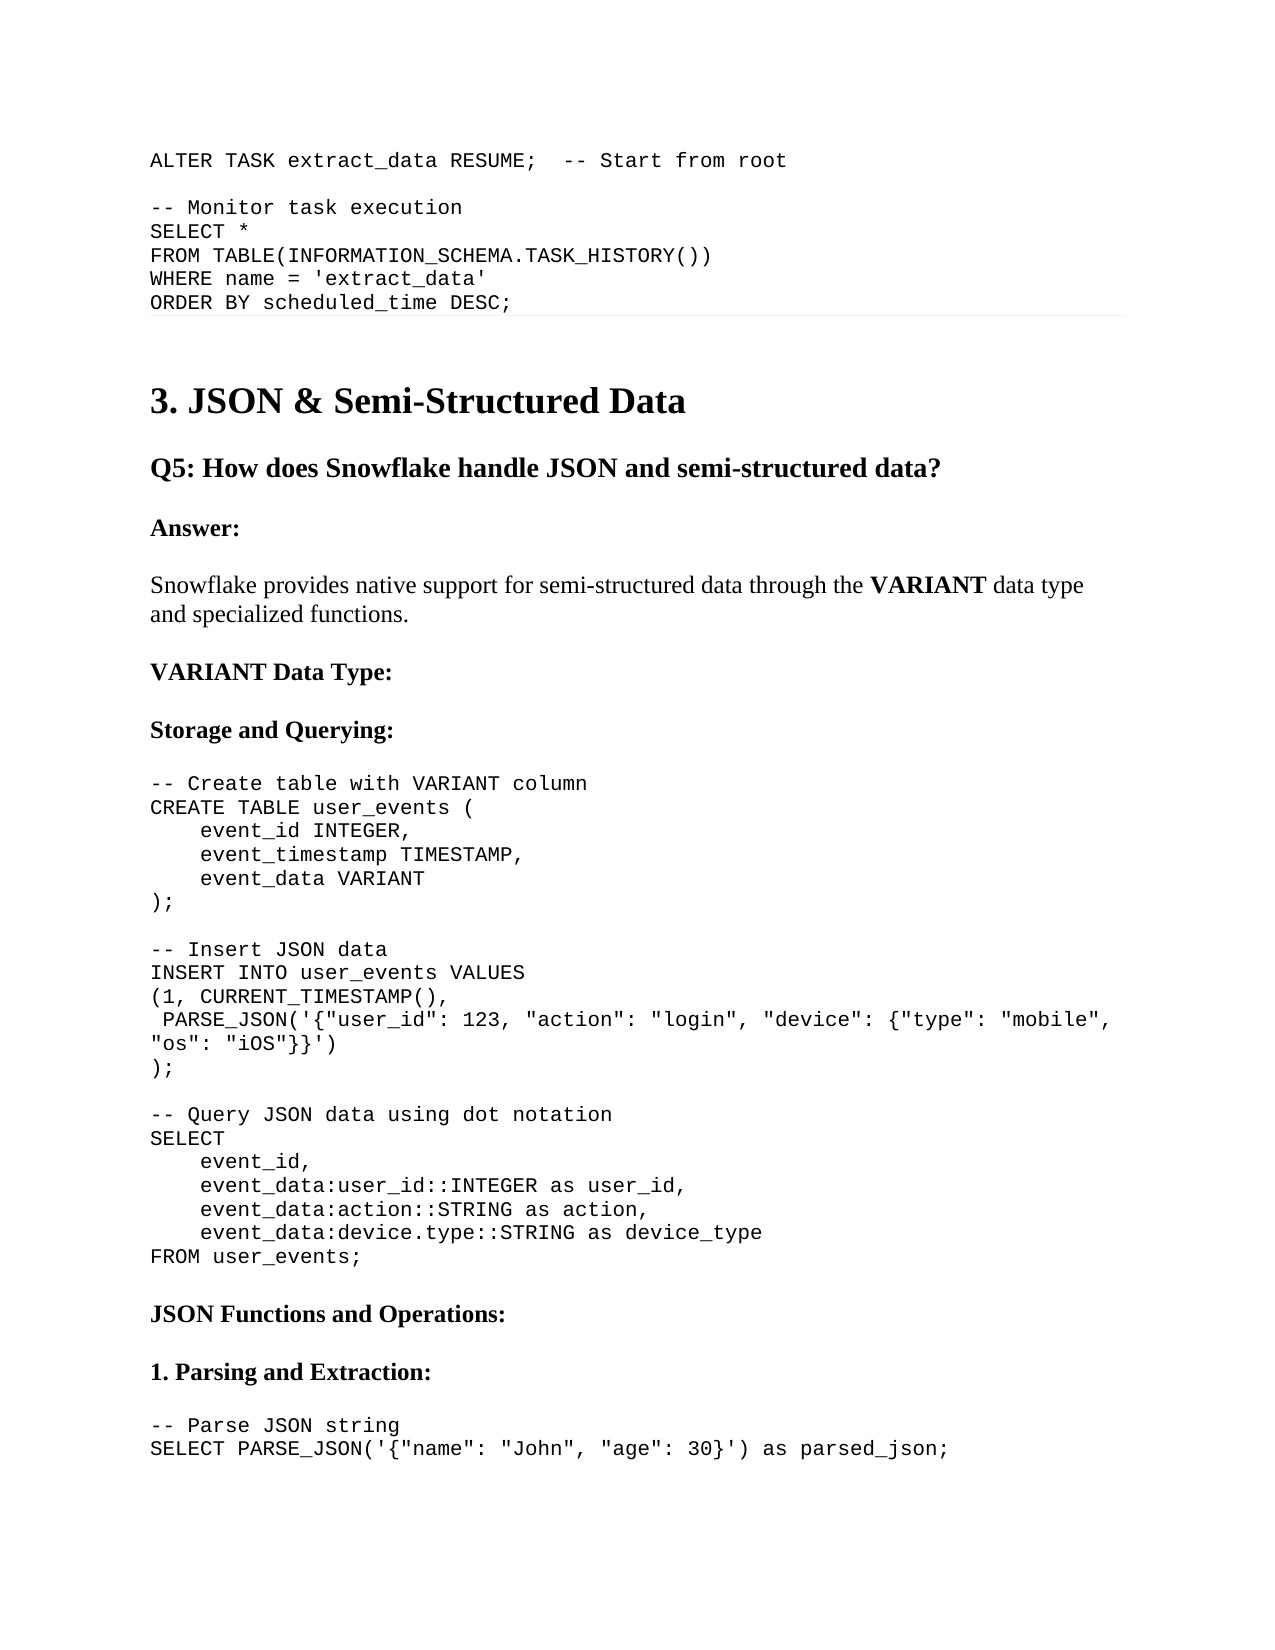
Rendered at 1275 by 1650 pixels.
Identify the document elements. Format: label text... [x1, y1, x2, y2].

text -- Create table with VARIANT column [150, 773, 1125, 797]
text SELECT [150, 1128, 1125, 1151]
text event_timestamp TIMESTAMP, [150, 844, 1125, 868]
text Storage and Querying: [150, 715, 1125, 744]
text event_id, [150, 1151, 1125, 1175]
text ORDER BY scheduled_time DESC; [150, 292, 1125, 315]
text (1, CURRENT_TIMESTAMP(), [150, 986, 1125, 1009]
text WHERE name = 'extract_data' [150, 268, 1125, 292]
text Answer: [150, 513, 1125, 541]
text -- Parse JSON string [150, 1414, 1125, 1438]
text event_id INTEGER, [150, 820, 1125, 844]
text VARIANT Data Type: [150, 657, 1125, 686]
text 3. JSON & Semi-Structured Data [150, 379, 1125, 422]
text SELECT * [150, 221, 1125, 244]
text event_data VARIANT [150, 868, 1125, 891]
text JSON Functions and Operations: [150, 1299, 1125, 1327]
text FROM TABLE(INFORMATION_SCHEMA.TASK_HISTORY()) [150, 244, 1125, 268]
text Snowflake provides native support for semi-structured data through the VARIANT data type and specialized functions. [150, 571, 1125, 628]
text -- Monitor task execution [150, 197, 1125, 221]
text event_data:action::STRING as action, [150, 1199, 1125, 1222]
text event_data:user_id::INTEGER as user_id, [150, 1175, 1125, 1199]
text ); [150, 891, 1125, 915]
text INSERT INTO user_events VALUES [150, 962, 1125, 986]
text event_data:device.type::STRING as device_type [150, 1222, 1125, 1246]
text CREATE TABLE user_events ( [150, 797, 1125, 820]
text SELECT PARSE_JSON('{"name": "John", "age": 30}') as parsed_json; [150, 1438, 1125, 1462]
text Q5: How does Snowflake handle JSON and semi-structured data? [150, 451, 1125, 483]
text FROM user_events; [150, 1246, 1125, 1269]
text -- Insert JSON data [150, 938, 1125, 962]
text -- Query JSON data using dot notation [150, 1104, 1125, 1128]
text ); [150, 1057, 1125, 1080]
text ALTER TASK extract_data RESUME; -- Start from root [150, 150, 1125, 174]
text 1. Parsing and Extraction: [150, 1357, 1125, 1385]
text PARSE_JSON('{"user_id": 123, "action": "login", "device": {"type": "mobile", "os": "iOS"}}') [150, 1009, 1125, 1057]
